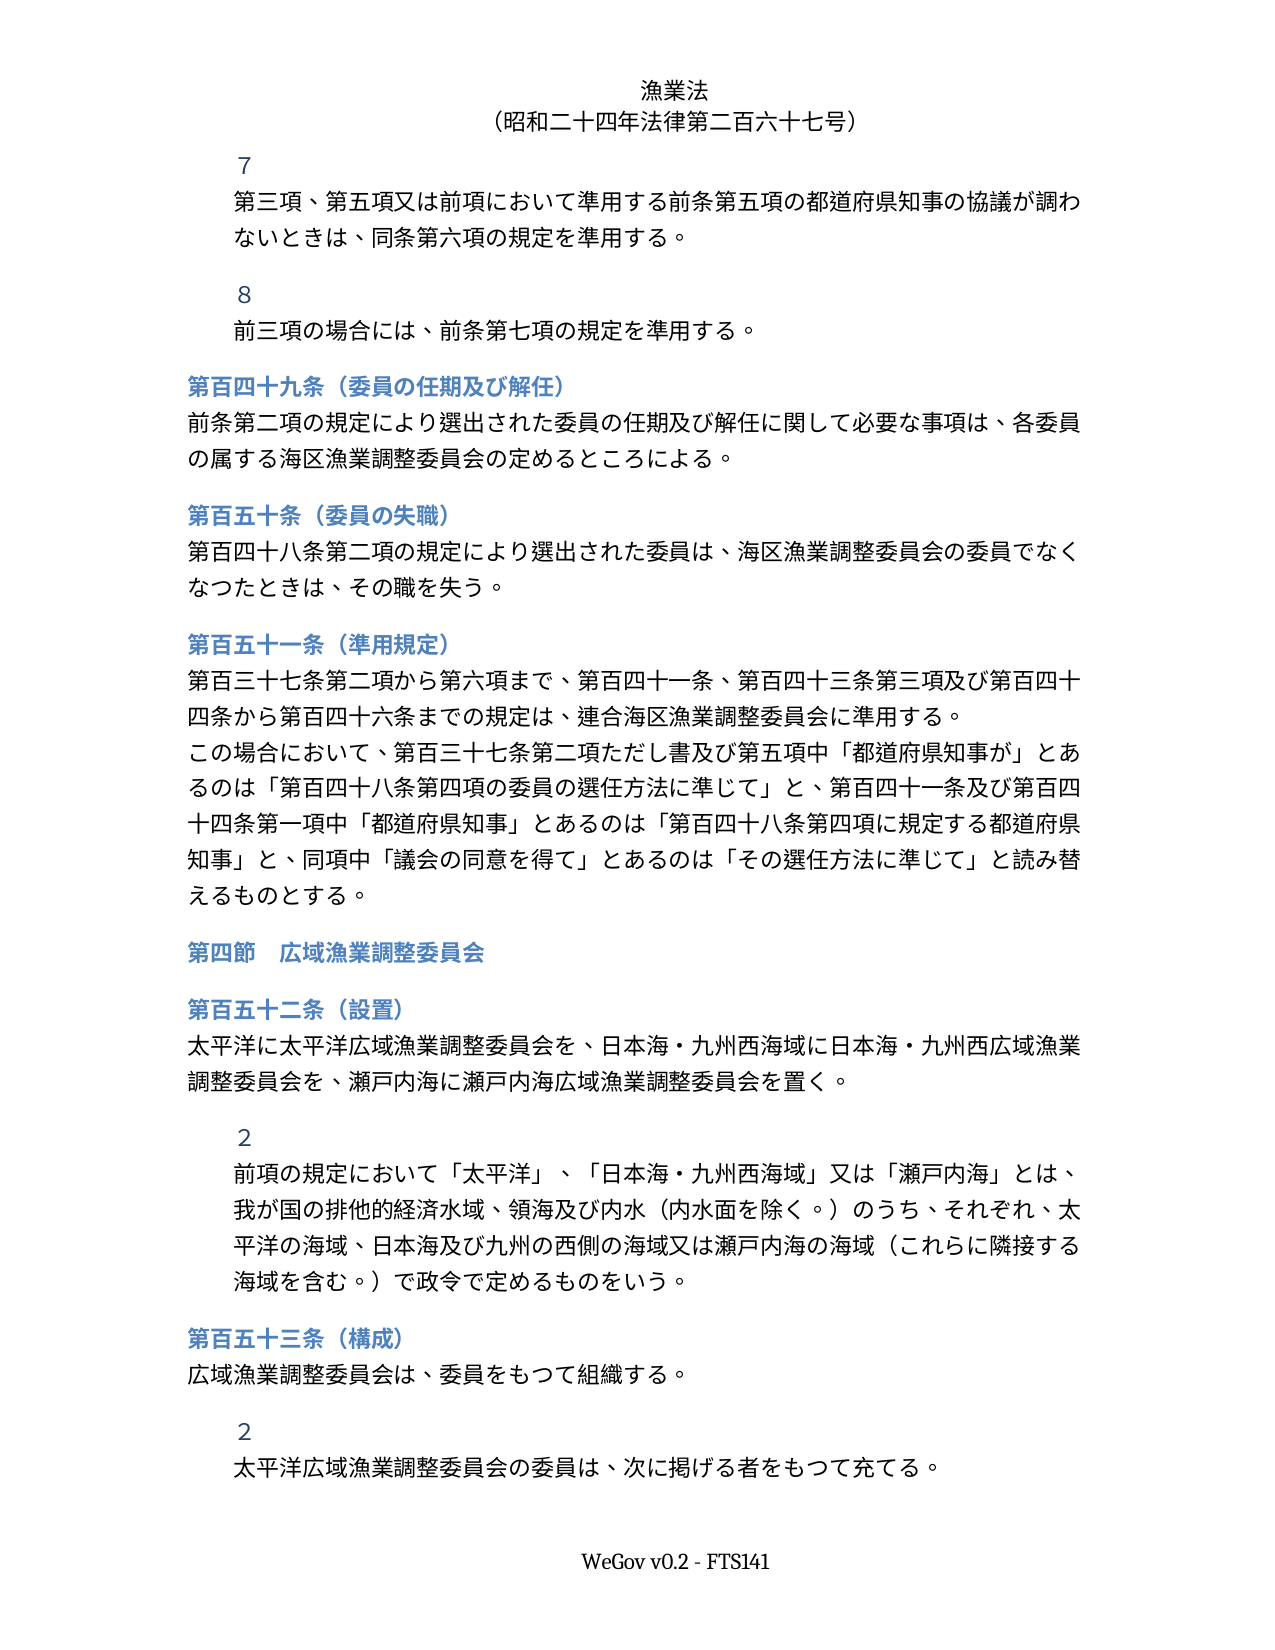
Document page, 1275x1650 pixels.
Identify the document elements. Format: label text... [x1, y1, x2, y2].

subtitle 第百五十一条（準用規定） [187, 629, 1087, 660]
subtitle ２ [233, 1122, 1087, 1154]
text 太平洋に太平洋広域漁業調整委員会を、日本海・九州西海域に日本海・九州西広域漁業調整委員会を、瀬戸内海に瀬戸内海広域漁業調整委員会を置く。 [187, 1030, 1087, 1097]
subtitle ７ [233, 150, 1087, 181]
text 広域漁業調整委員会は、委員をもつて組織する。 [187, 1359, 1087, 1390]
subtitle 第百五十三条（構成） [187, 1323, 1087, 1354]
subtitle 第百五十二条（設置） [187, 994, 1087, 1025]
text 前条第二項の規定により選出された委員の任期及び解任に関して必要な事項は、各委員の属する海区漁業調整委員会の定めるところによる。 [187, 407, 1087, 474]
subtitle ８ [233, 279, 1087, 310]
subtitle 第四節 広域漁業調整委員会 [187, 937, 1087, 968]
text 前三項の場合には、前条第七項の規定を準用する。 [233, 314, 1087, 346]
text 第百四十八条第二項の規定により選出された委員は、海区漁業調整委員会の委員でなくなつたときは、その職を失う。 [187, 536, 1087, 603]
text 前項の規定において「太平洋」、「日本海・九州西海域」又は「瀬戸内海」とは、我が国の排他的経済水域、領海及び内水（内水面を除く。）のうち、それぞれ、太平洋の海域、日本海及び九州の西側の海域又は瀬戸内海の海域（これらに隣接する海域を含む。）で政令で定めるものをいう。 [233, 1158, 1087, 1297]
text 第三項、第五項又は前項において準用する前条第五項の都道府県知事の協議が調わないときは、同条第六項の規定を準用する。 [233, 186, 1087, 253]
subtitle ２ [233, 1416, 1087, 1447]
subtitle 第百四十九条（委員の任期及び解任） [187, 371, 1087, 403]
text 第百三十七条第二項から第六項まで、第百四十一条、第百四十三条第三項及び第百四十四条から第百四十六条までの規定は、連合海区漁業調整委員会に準用する。 この場合において、第百三十七条第二項ただし書及び第五項中「都道府県知事が」とあるのは「第百四十八条第四項の委員の選任方法に準じて」と、第百四十一条及び第百四十四条第一項中「都道府県知事」とあるのは「第百四十八条第四項に規定する都道府県知事」と、同項中「議会の同意を得て」とあるのは「その選任方法に準じて」と読み替えるものとする。 [187, 664, 1087, 911]
text 太平洋広域漁業調整委員会の委員は、次に掲げる者をもつて充てる。 [233, 1452, 1087, 1483]
subtitle 第百五十条（委員の失職） [187, 500, 1087, 531]
